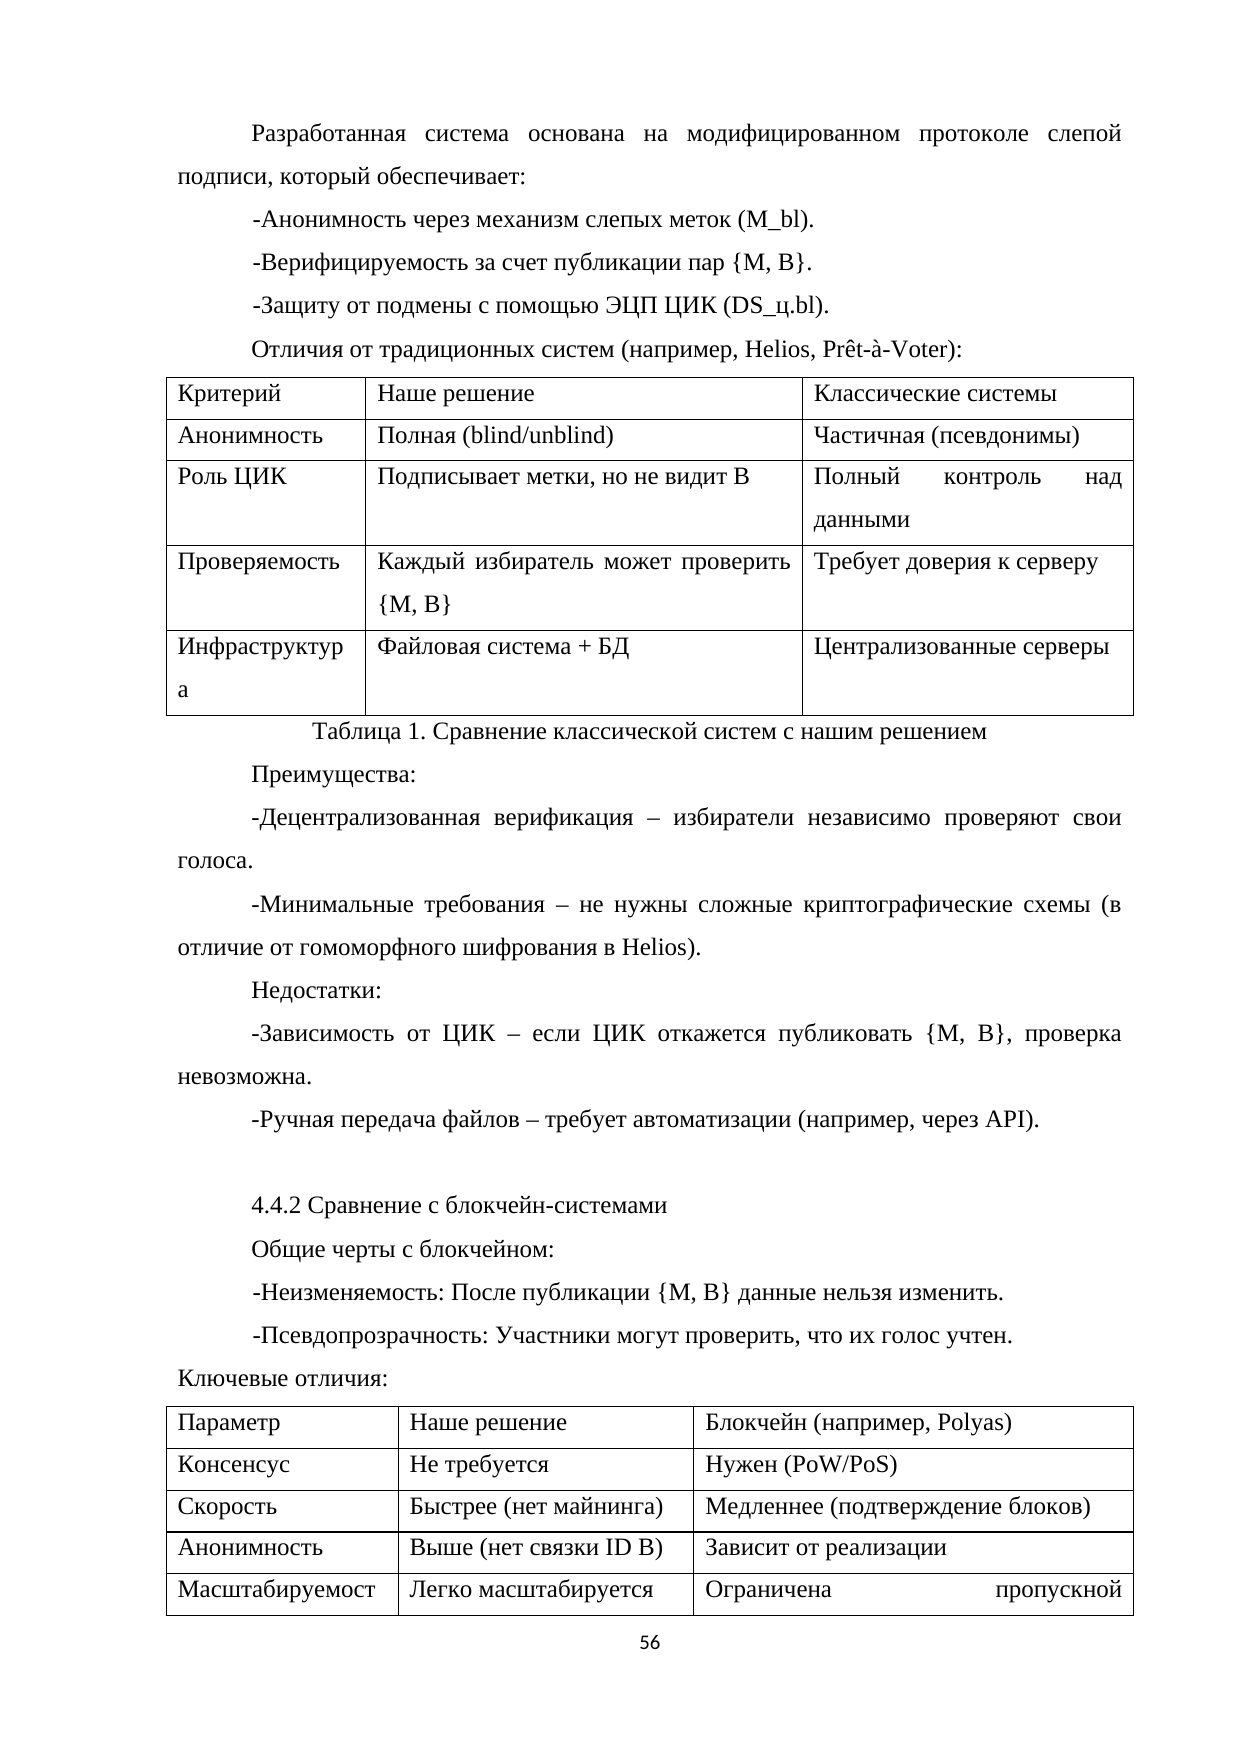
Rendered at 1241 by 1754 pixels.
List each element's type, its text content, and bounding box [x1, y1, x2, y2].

text -Минимальные требования – не нужны сложные криптографические схемы (в отличие от гомоморфного шифрования в Helios). [177, 889, 1122, 961]
table_cell Частичная (псевдонимы) [803, 420, 1133, 460]
text -Зависимость от ЦИК – если ЦИК откажется публиковать {M, B}, проверка невозможна. [177, 1018, 1122, 1090]
text Общие черты с блокчейном: [177, 1234, 1122, 1262]
table_cell Анонимность [167, 420, 365, 460]
text Преимущества: [177, 759, 1122, 788]
text -Анонимность через механизм слепых меток (M_bl). [252, 204, 1122, 233]
table_cell Консенсус [167, 1449, 398, 1490]
text Недостатки: [177, 975, 1122, 1004]
table_header Параметр [167, 1407, 398, 1448]
table_cell Подписывает метки, но не видит B [366, 461, 802, 545]
table_cell Анонимность [167, 1533, 398, 1573]
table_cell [399, 1574, 693, 1615]
table_cell Зависит от реализации [694, 1533, 1133, 1573]
table_header Критерий [167, 378, 365, 419]
table_header Наше решение [399, 1407, 693, 1448]
table_cell Скорость [167, 1491, 398, 1531]
table_header Классические системы [803, 378, 1133, 419]
table_header Наше решение [366, 378, 802, 419]
text -Децентрализованная верификация – избиратели независимо проверяют свои голоса. [177, 802, 1122, 874]
table_cell Нужен (PoW/PoS) [694, 1449, 1133, 1490]
table_cell Проверяемость [167, 546, 365, 630]
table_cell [694, 1574, 1133, 1615]
text Таблица 1. Сравнение классической систем с нашим решением [177, 716, 1122, 745]
table_cell Не требуется [399, 1449, 693, 1490]
table_cell Масштабируемость [167, 1574, 398, 1615]
table_header Блокчейн (например, Polyas) [694, 1407, 1133, 1448]
text -Псевдопрозрачность: Участники могут проверить, что их голос учтен. [252, 1320, 1122, 1349]
text 4.4.2 Сравнение с блокчейн-системами [177, 1191, 1122, 1219]
table_cell Требует доверия к серверу [803, 546, 1133, 630]
text Ключевые отличия: [177, 1363, 1122, 1392]
text Отличия от традиционных систем (например, Helios, Prêt-à-Voter): [177, 334, 1122, 362]
table_cell Быстрее (нет майнинга) [399, 1491, 693, 1531]
table_cell Файловая система + БД [366, 631, 802, 715]
table_cell Полный контроль над данными [803, 461, 1133, 545]
text -Неизменяемость: После публикации {M, B} данные нельзя изменить. [252, 1277, 1122, 1306]
table_cell Роль ЦИК [167, 461, 365, 545]
table_cell Каждый избиратель может проверить {M, B} [366, 546, 802, 630]
table_cell Выше (нет связки ID B) [399, 1533, 693, 1573]
table_cell Централизованные серверы [803, 631, 1133, 715]
text -Верифицируемость за счет публикации пар {M, B}. [252, 247, 1122, 276]
text -Ручная передача файлов – требует автоматизации (например, через API). [177, 1104, 1122, 1133]
table_cell Медленнее (подтверждение блоков) [694, 1491, 1133, 1531]
text Разработанная система основана на модифицированном протоколе слепой подписи, который обеспечивает: [177, 118, 1122, 190]
table_cell Полная (blind/unblind) [366, 420, 802, 460]
table_cell Инфраструктура [167, 631, 365, 715]
text -Защиту от подмены с помощью ЭЦП ЦИК (DS_ц.bl). [252, 291, 1122, 319]
